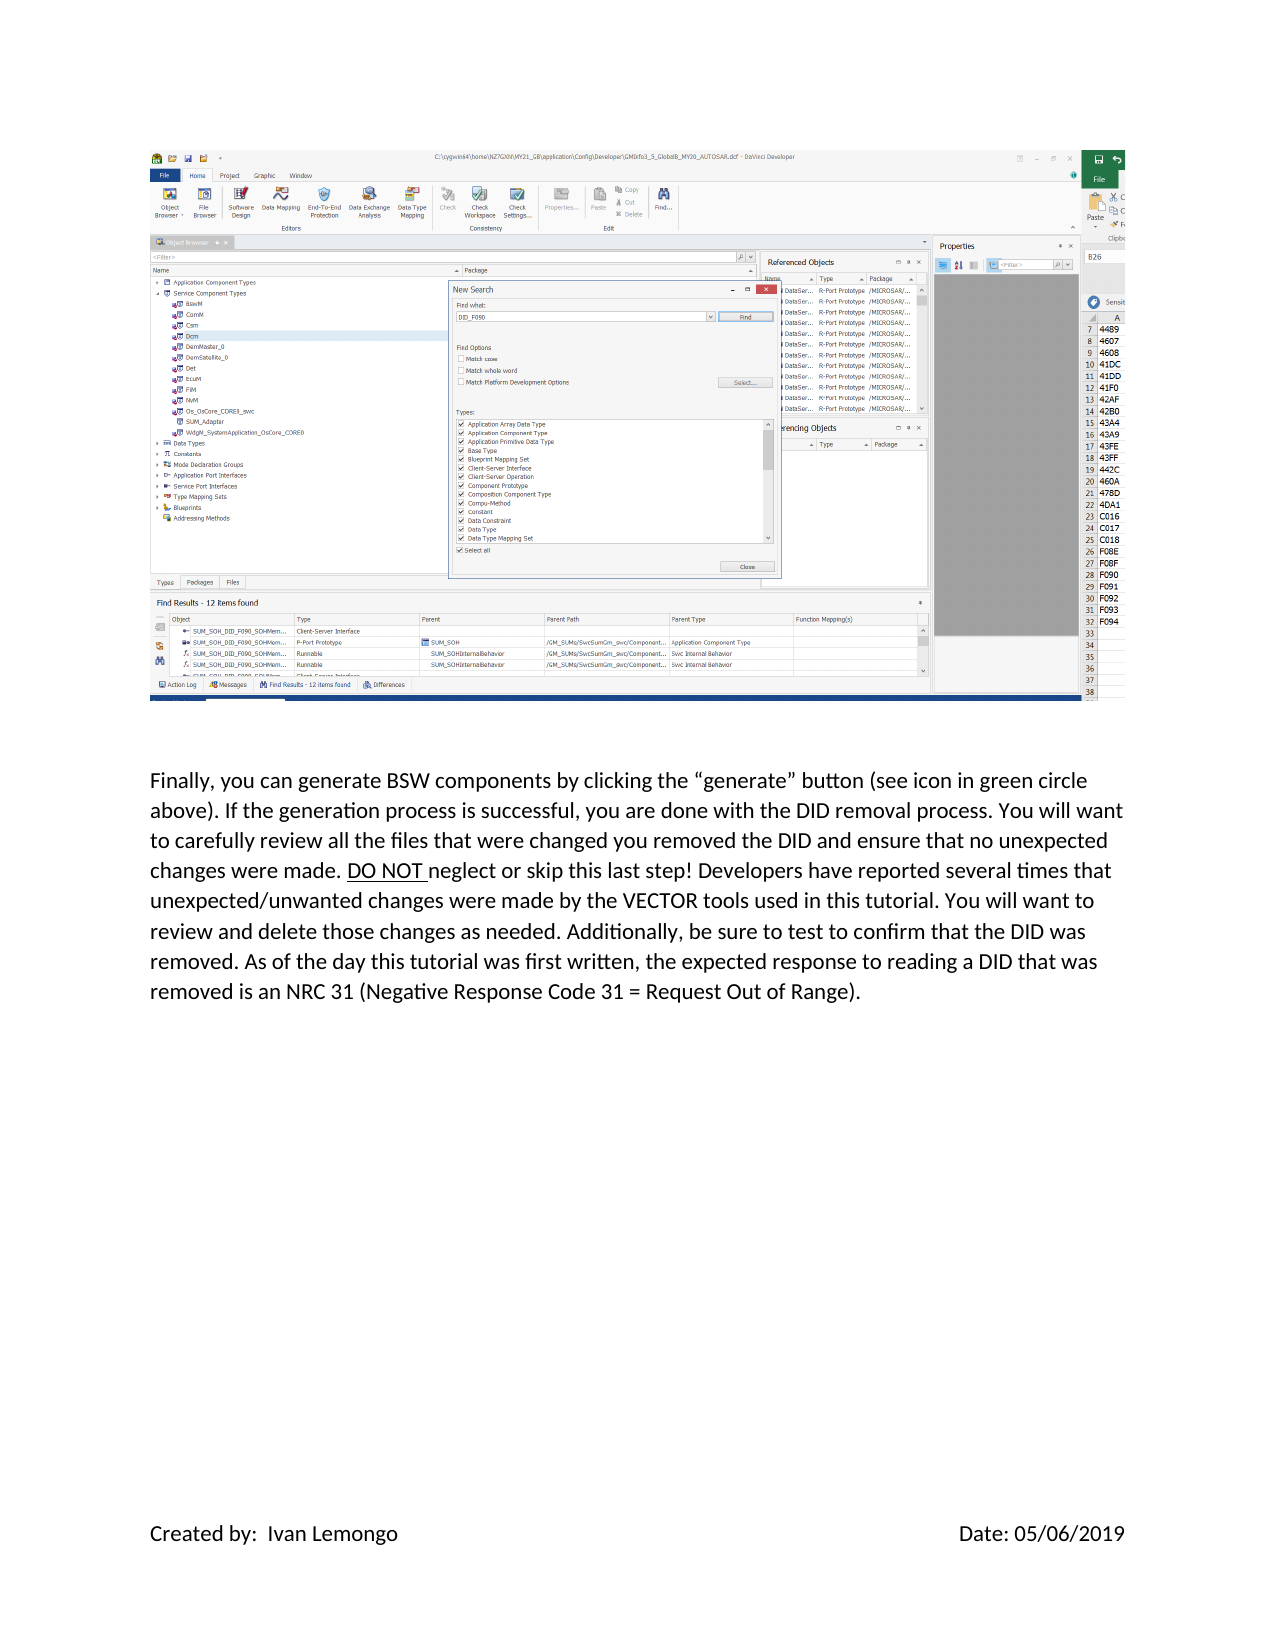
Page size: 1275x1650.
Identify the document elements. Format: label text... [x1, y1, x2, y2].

picture [150, 150, 1125, 701]
text Finally, you can generate BSW components by clicking the “generate” button (see icon in green circle above). If the generation process is successful, you are done with the DID removal process. You will want to carefully review all the files that were changed you removed the DID and ensure that no unexpected changes were made. DO NOT neglect or skip this last step! Developers have reported several times that unexpected/unwanted changes were made by the VECTOR tools used in this tutorial. You will want to review and delete those changes as needed. Additionally, be sure to test to confirm that the DID was removed. As of the day this tutorial was first written, the expected response to reading a DID that was removed is an NRC 31 (Negative Response Code 31 = Request Out of Range). [150, 766, 1125, 1005]
